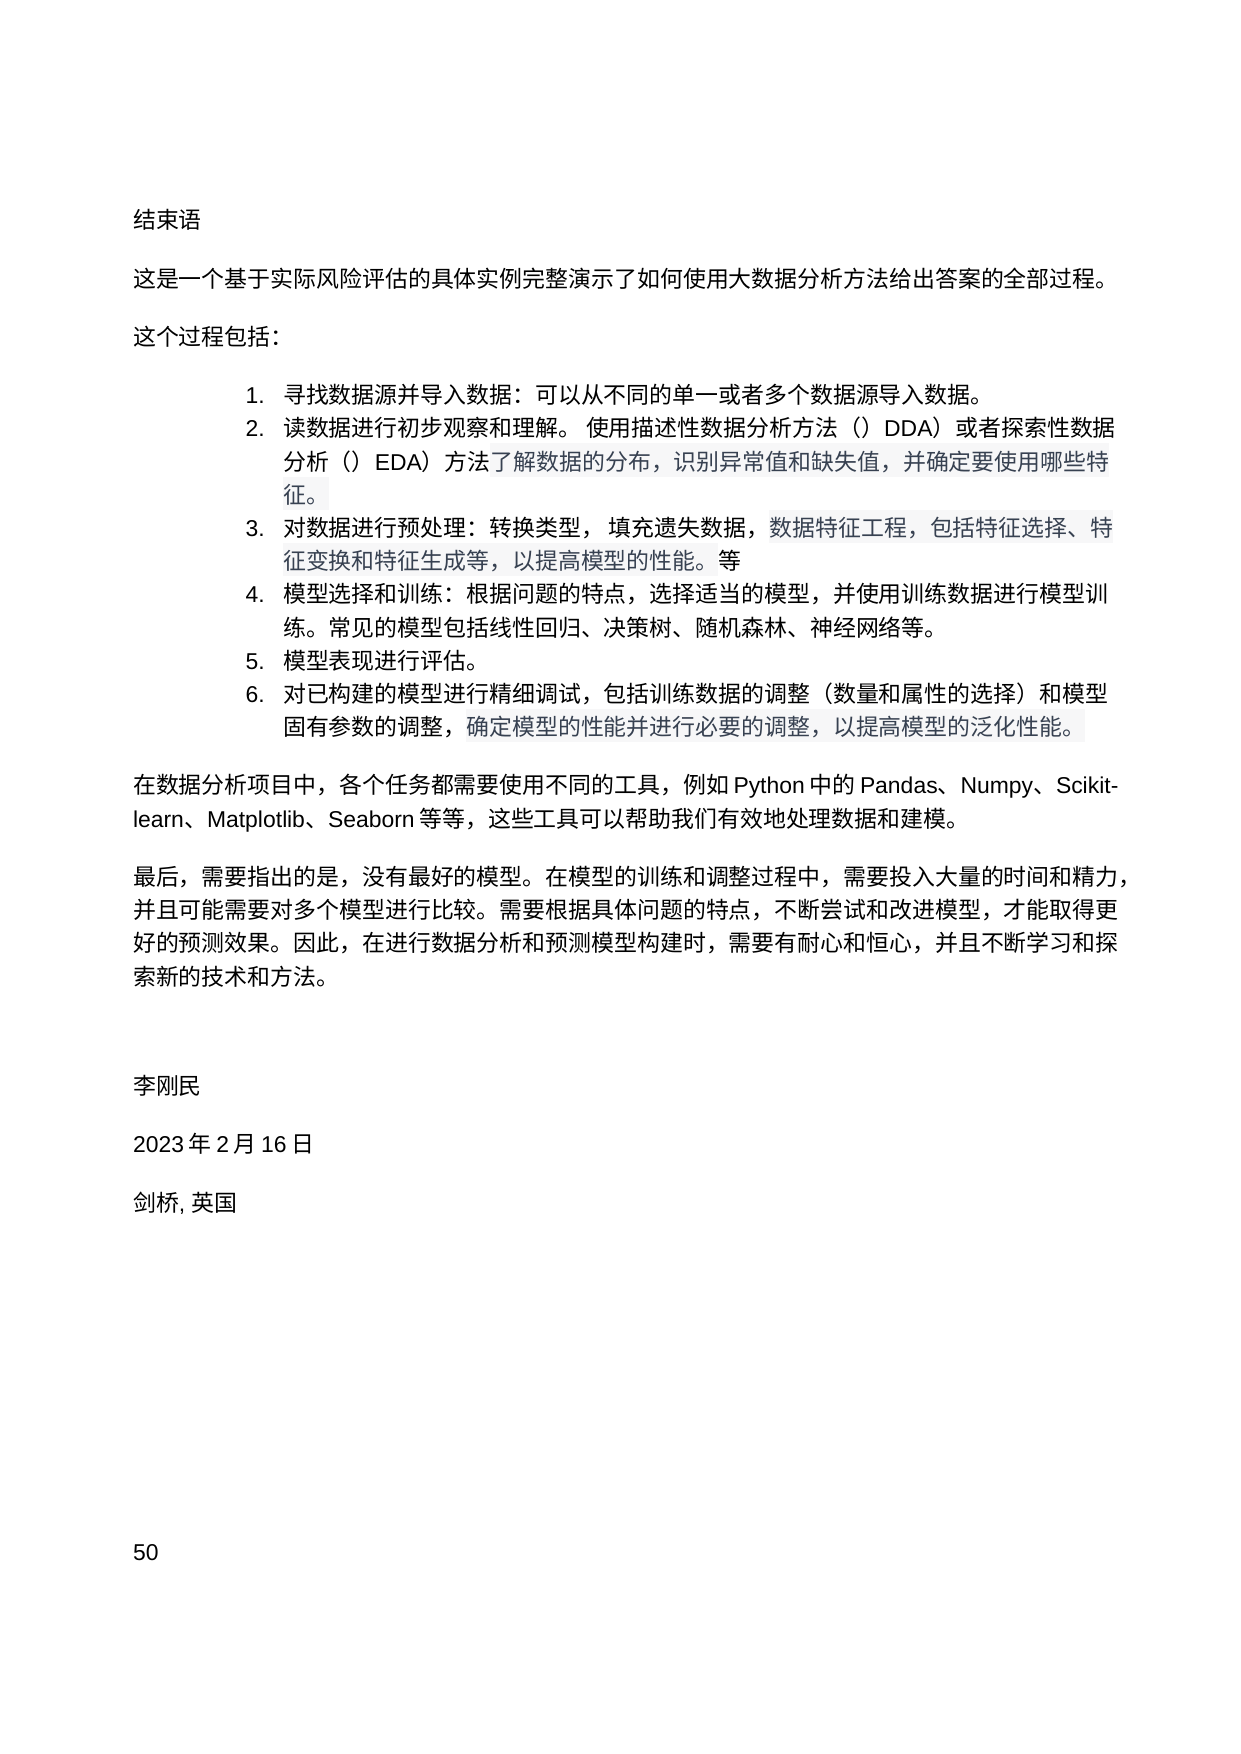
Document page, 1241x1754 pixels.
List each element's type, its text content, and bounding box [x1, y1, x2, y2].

text 剑桥, 英国 [133, 1184, 1122, 1218]
list 模型表现进行评估。 [245, 643, 1122, 676]
text 这个过程包括： [133, 319, 1122, 352]
text 李刚民 [133, 1068, 1122, 1101]
list 寻找数据源并导入数据：可以从不同的单一或者多个数据源导入数据。 [245, 377, 1122, 410]
text 最后，需要指出的是，没有最好的模型。在模型的训练和调整过程中，需要投入大量的时间和精力，并且可能需要对多个模型进行比较。需要根据具体问题的特点，不断尝试和改进模型，才能取得更好的预测效果。因此，在进行数据分析和预测模型构建时，需要有耐心和恒心，并且不断学习和探索新的技术和方法。 [133, 859, 1122, 992]
list 读数据进行初步观察和理解。 使用描述性数据分析方法（）DDA）或者探索性数据分析（）EDA）方法了解数据的分布，识别异常值和缺失值，并确定要使用哪些特征。 [245, 410, 1122, 510]
list 模型选择和训练：根据问题的特点，选择适当的模型，并使用训练数据进行模型训练。常见的模型包括线性回归、决策树、随机森林、神经网络等。 [245, 576, 1122, 643]
text 结束语 [133, 202, 1122, 235]
text 这是一个基于实际风险评估的具体实例完整演示了如何使用大数据分析方法给出答案的全部过程。 [133, 260, 1122, 294]
list 对数据进行预处理：转换类型， 填充遗失数据，数据特征工程，包括特征选择、特征变换和特征生成等，以提高模型的性能。等 [245, 510, 1122, 576]
list 对已构建的模型进行精细调试，包括训练数据的调整（数量和属性的选择）和模型固有参数的调整，确定模型的性能并进行必要的调整，以提高模型的泛化性能。 [245, 676, 1122, 742]
text 2023年2月16日 [133, 1126, 1122, 1159]
text 在数据分析项目中，各个任务都需要使用不同的工具，例如Python中的Pandas、Numpy、Scikit-learn、Matplotlib、Seaborn等等，这些工具可以帮助我们有效地处理数据和建模。 [133, 767, 1122, 834]
